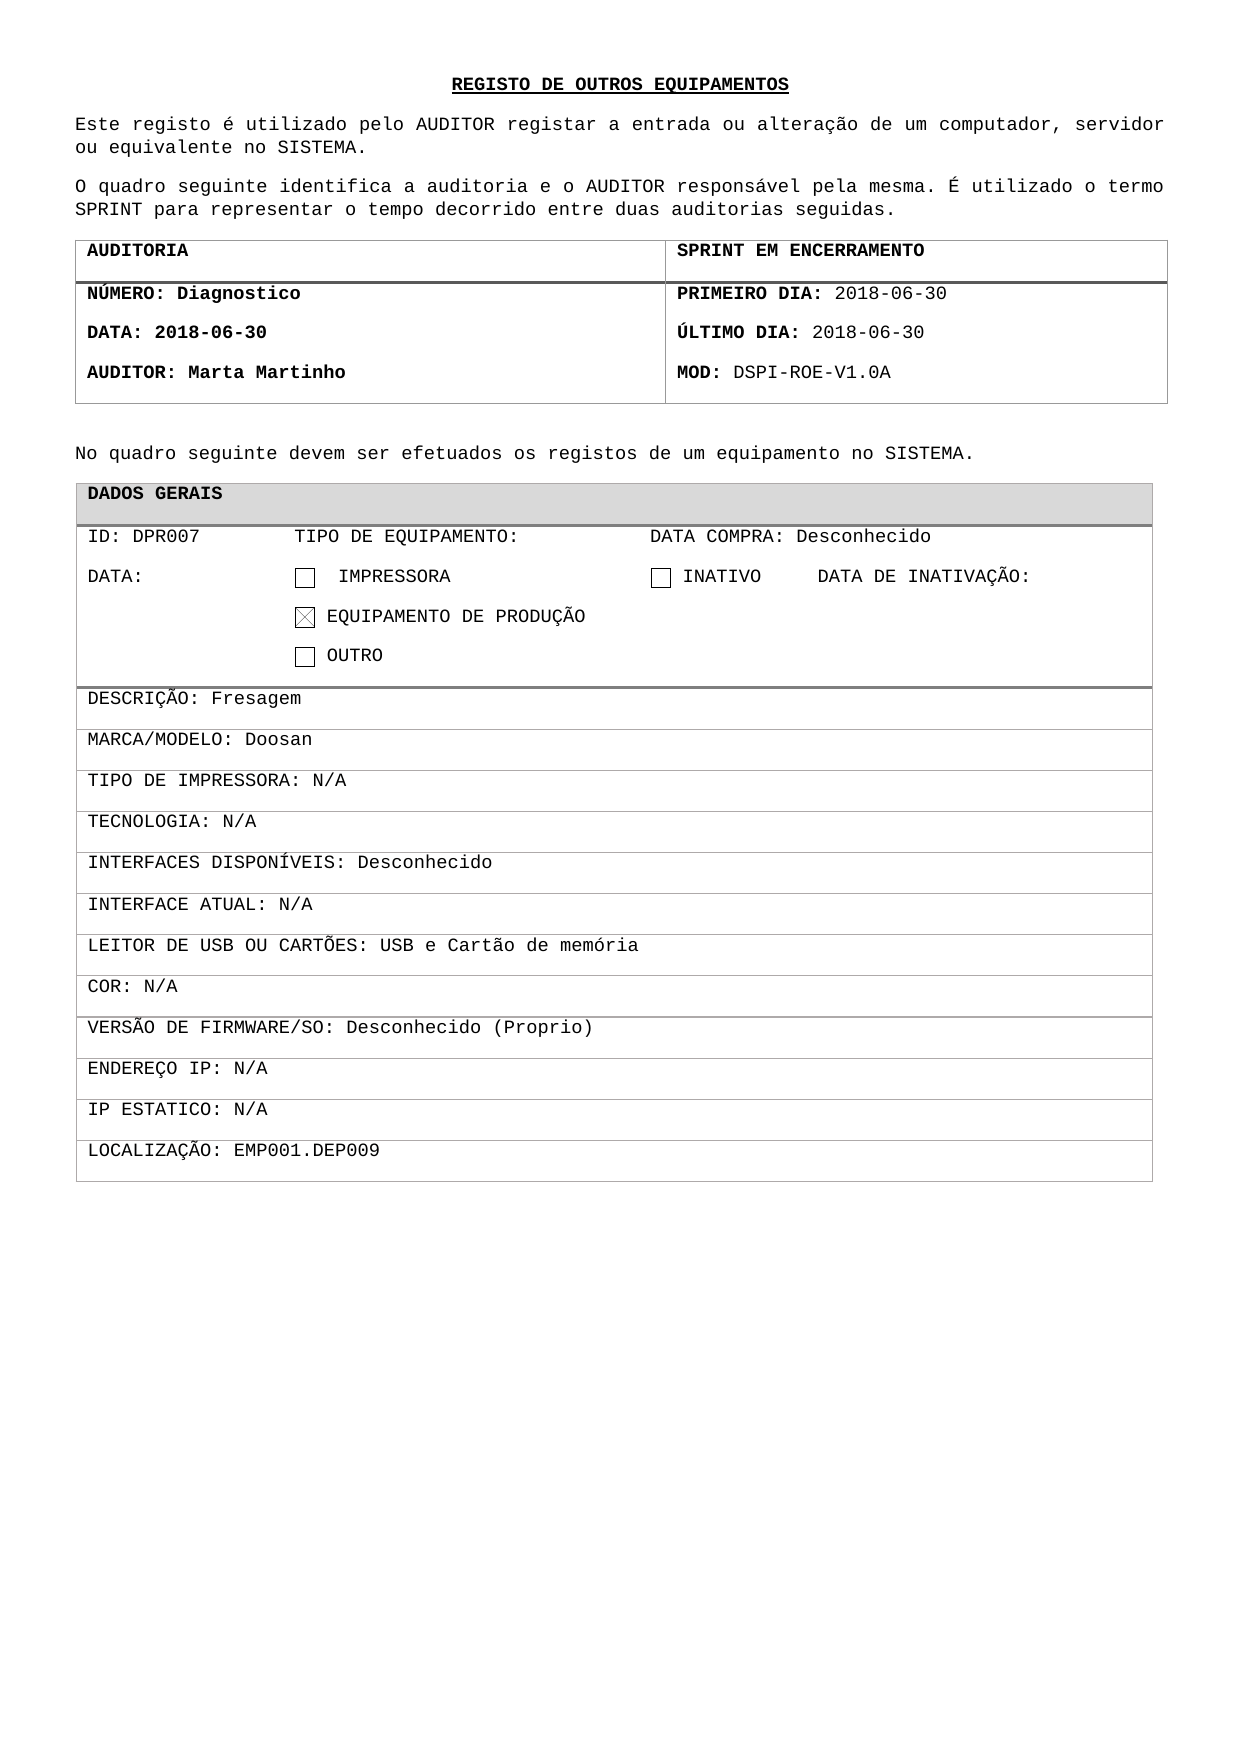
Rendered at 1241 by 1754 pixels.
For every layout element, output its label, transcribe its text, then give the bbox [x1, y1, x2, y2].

text O quadro seguinte identifica a auditoria e o AUDITOR responsável pela mesma. É utilizado o termo SPRINT para representar o tempo decorrido entre duas auditorias seguidas. [75, 177, 1165, 221]
table_cell TECNOLOGIA: N/A [77, 812, 1152, 852]
text REGISTO DE OUTROS EQUIPAMENTOS [75, 75, 1165, 96]
table_header SPRINT EM ENCERRAMENTO [666, 241, 1167, 281]
table_cell LEITOR DE USB OU CARTÕES: USB e Cartão de memória [77, 935, 1152, 975]
table_cell NÚMERO: Diagnostico DATA: 2018-06-30 AUDITOR: Marta Martinho [76, 284, 665, 403]
table_cell VERSÃO DE FIRMWARE/SO: Desconhecido (Proprio) [77, 1018, 1152, 1057]
table_cell DATA COMPRA: Desconhecido INATIVO DATA DE INATIVAÇÃO: [639, 527, 1152, 686]
table_cell ID: DPR007 DATA: [77, 527, 283, 686]
table_header AUDITORIA [76, 241, 665, 281]
text No quadro seguinte devem ser efetuados os registos de um equipamento no SISTEMA. [75, 443, 1165, 465]
table_cell MARCA/MODELO: Doosan [77, 730, 1152, 770]
table_cell ENDEREÇO IP: N/A [77, 1059, 1152, 1099]
table_cell INTERFACE ATUAL: N/A [77, 894, 1152, 934]
table_header DADOS GERAIS [77, 484, 1152, 524]
table_cell PRIMEIRO DIA: 2018-06-30 ÚLTIMO DIA: 2018-06-30 MOD: DSPI-ROE-V1.0A [666, 284, 1167, 403]
table_cell IP ESTATICO: N/A [77, 1100, 1152, 1140]
table_cell TIPO DE EQUIPAMENTO: IMPRESSORA EQUIPAMENTO DE PRODUÇÃO OUTRO [283, 527, 639, 686]
table_cell LOCALIZAÇÃO: EMP001.DEP009 [77, 1141, 1152, 1181]
table_cell COR: N/A [77, 976, 1152, 1016]
table_cell TIPO DE IMPRESSORA: N/A [77, 771, 1152, 811]
table_cell DESCRIÇÃO: Fresagem [77, 689, 1152, 729]
text Este registo é utilizado pelo AUDITOR registar a entrada ou alteração de um computador, servidor ou equivalente no SISTEMA. [75, 114, 1165, 159]
table_cell INTERFACES DISPONÍVEIS: Desconhecido [77, 853, 1152, 893]
